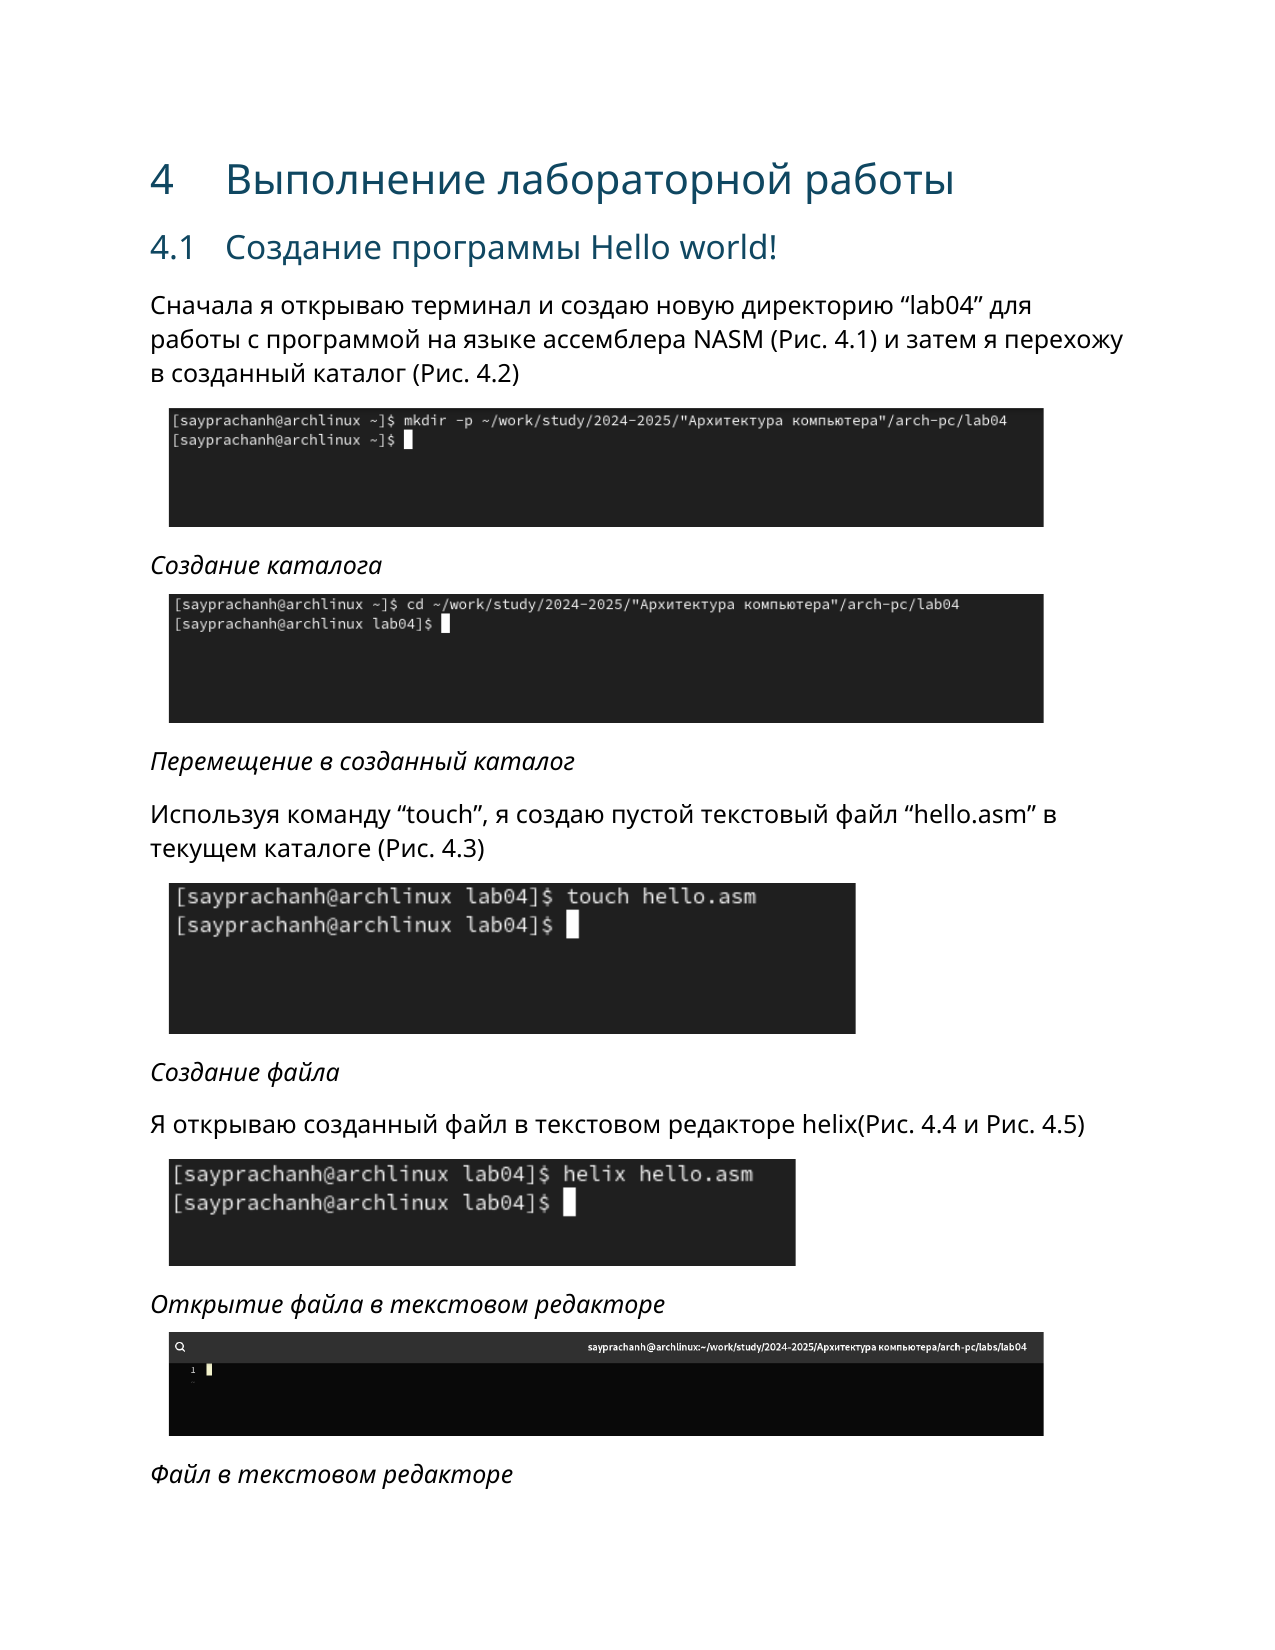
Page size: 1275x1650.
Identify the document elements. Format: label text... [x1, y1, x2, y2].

picture [168, 1159, 796, 1266]
text Перемещение в созданный каталог [150, 744, 1125, 778]
picture [168, 1332, 1044, 1436]
text Открытие файла в текстовом редакторе [150, 1286, 1125, 1320]
text Файл в текстовом редакторе [150, 1457, 1125, 1491]
text Создание файла [150, 1054, 1125, 1088]
picture [168, 594, 1044, 723]
subtitle 4.1 Создание программы Hello world! [150, 223, 1125, 269]
picture [168, 883, 856, 1034]
text Сначала я открываю терминал и создаю новую директорию “lab04” для работы с программой на языке ассемблера NASM (Рис. 4.1) и затем я перехожу в созданный каталог (Рис. 4.2) [150, 288, 1125, 390]
text Используя команду “touch”, я создаю пустой текстовый файл “hello.asm” в текущем каталоге (Рис. 4.3) [150, 796, 1125, 864]
subtitle 4 Выполнение лабораторной работы [150, 150, 1125, 207]
picture [168, 408, 1044, 527]
text Создание каталога [150, 548, 1125, 582]
text Я открываю созданный файл в текстовом редакторе helix(Рис. 4.4 и Рис. 4.5) [150, 1107, 1125, 1141]
